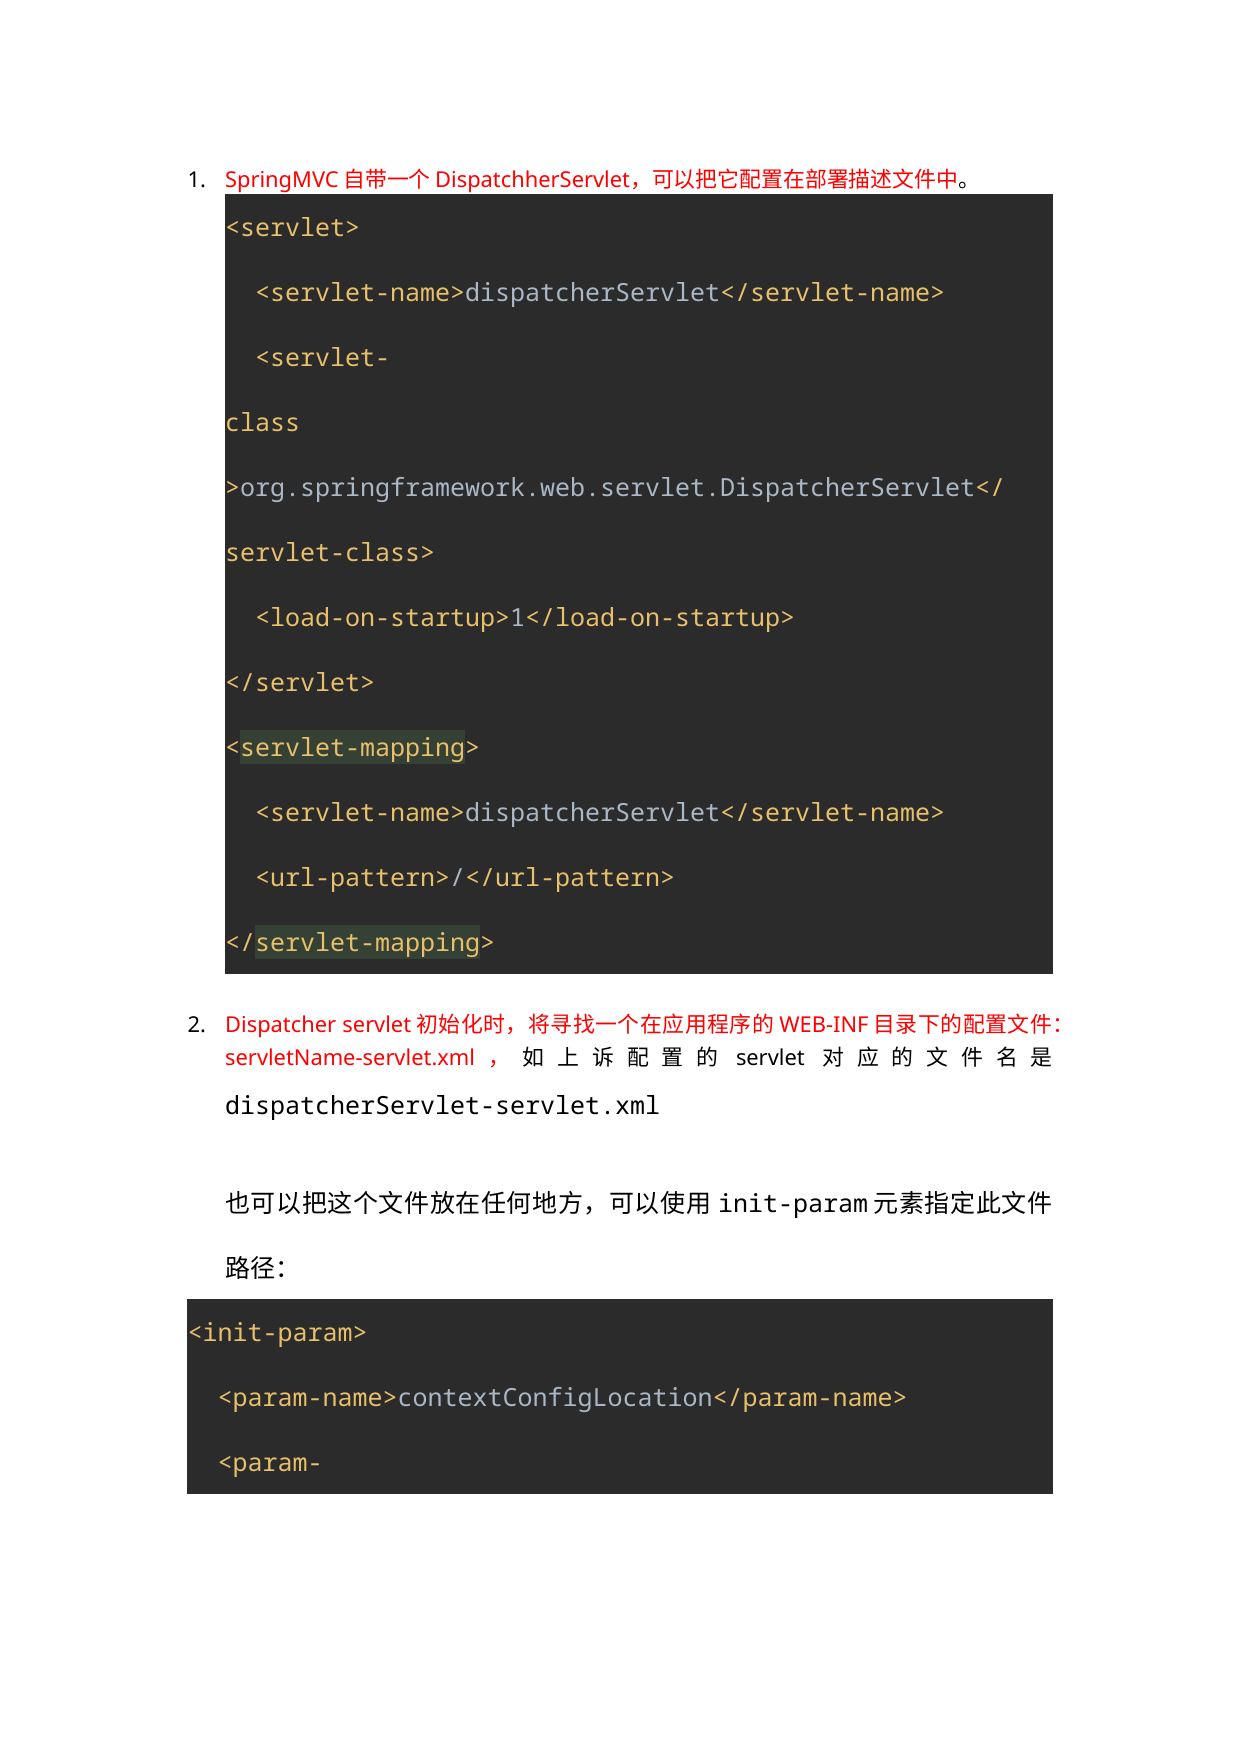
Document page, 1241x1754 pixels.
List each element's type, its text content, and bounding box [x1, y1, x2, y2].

list SpringMVC自带一个DispatchherServlet，可以把它配置在部署描述文件中。 [187, 162, 1053, 194]
list 也可以把这个文件放在任何地方，可以使用init-param元素指定此文件路径： [225, 1169, 1053, 1299]
list Dispatcher servlet初始化时，将寻找一个在应用程序的WEB-INF目录下的配置文件：servletName-servlet.xml，如上诉配置的servlet对应的文件名是dispatcherServlet-servlet.xml [187, 1007, 1053, 1137]
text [187, 1299, 1053, 1494]
list <servlet> <servlet-name>dispatcherServlet</servlet-name> <servlet-class>org.springframework.web.servlet.DispatcherServlet</servlet-class> <load-on-startup>1</load-on-startup> </servlet> <servlet-mapping> <servlet-name>dispatcherServlet</servlet-name> <url-pattern>/</url-pattern> </servlet-mapping> [225, 194, 1053, 974]
